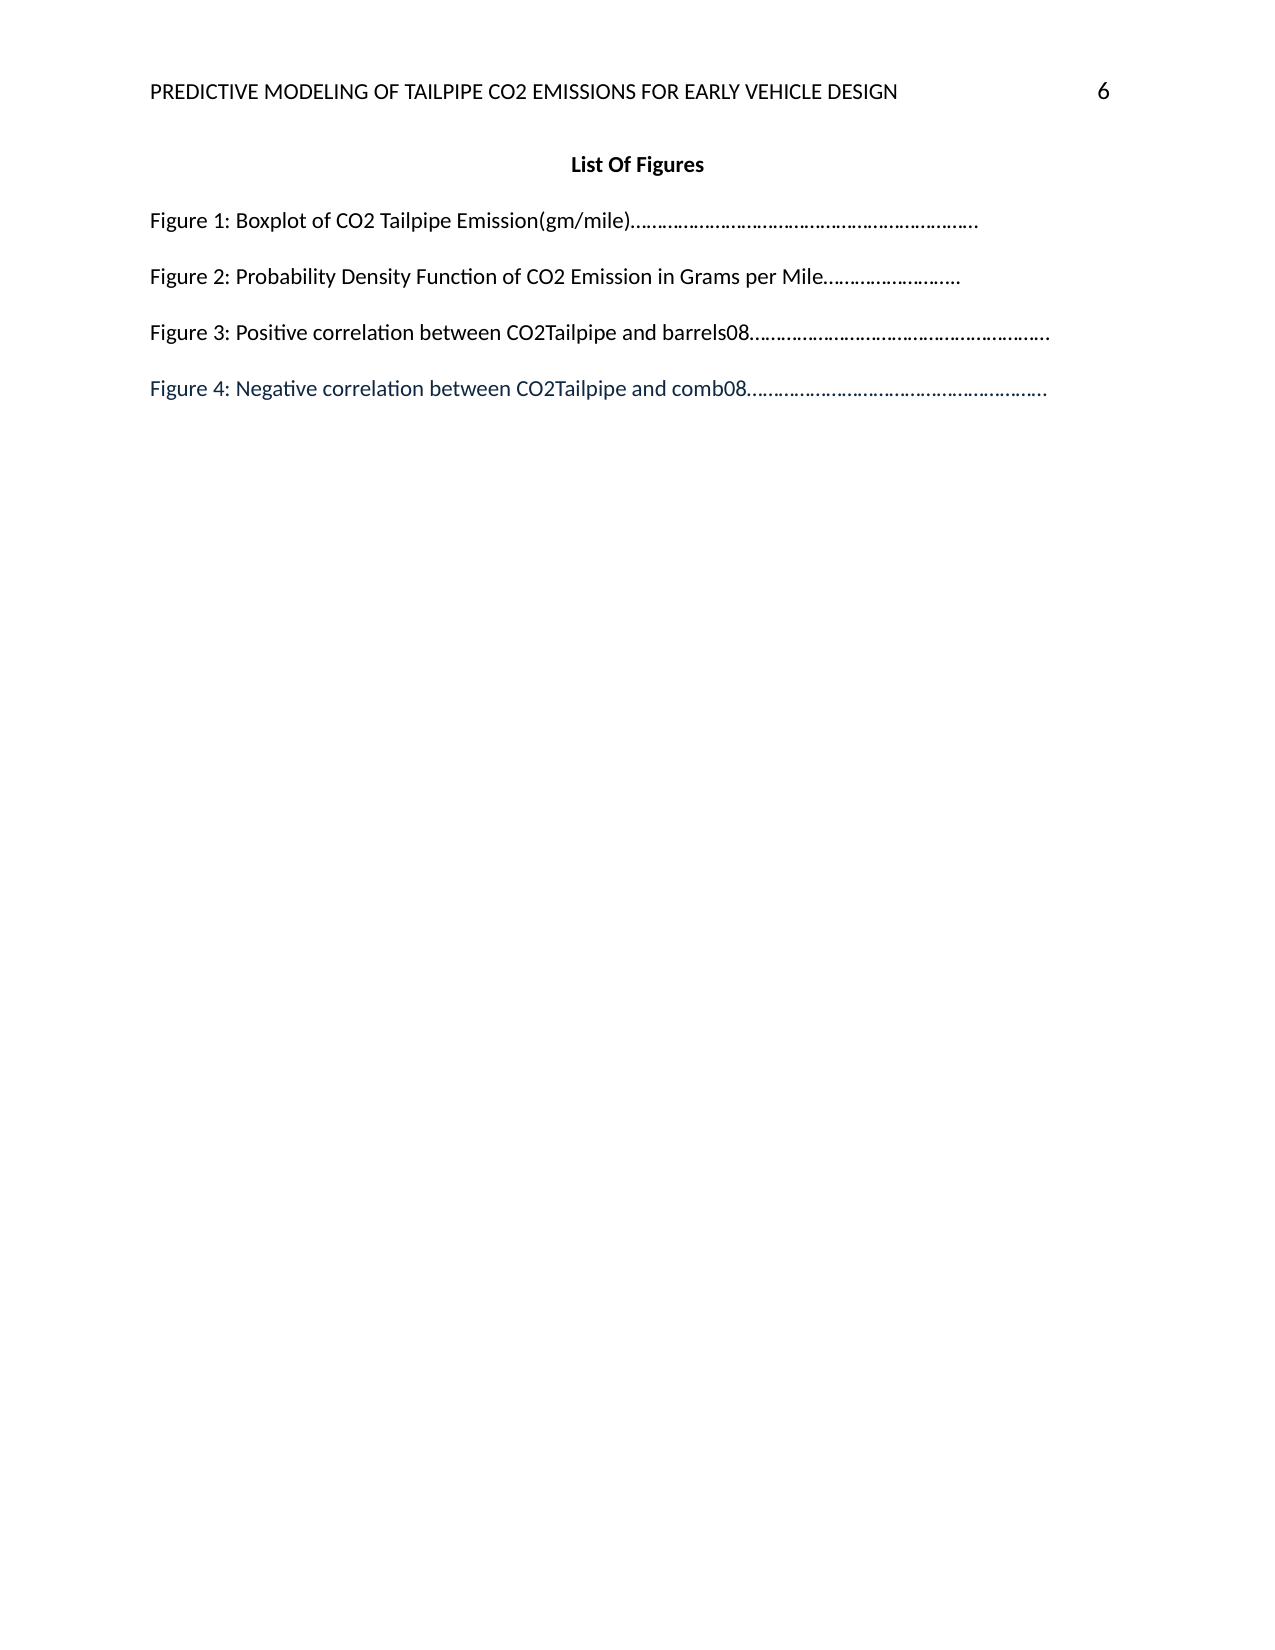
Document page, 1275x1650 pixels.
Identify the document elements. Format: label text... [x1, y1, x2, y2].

text List Of Figures [150, 150, 1125, 178]
text Figure 3: Positive correlation between CO2Tailpipe and barrels08………………………………………………… [150, 318, 1125, 346]
text Figure 1: Boxplot of CO2 Tailpipe Emission(gm/mile)………………………………………………………… [150, 206, 1125, 234]
text Figure 2: Probability Density Function of CO2 Emission in Grams per Mile…………………….. [150, 262, 1125, 290]
text Figure 4: Negative correlation between CO2Tailpipe and comb08………………………………………………… [150, 374, 1125, 402]
